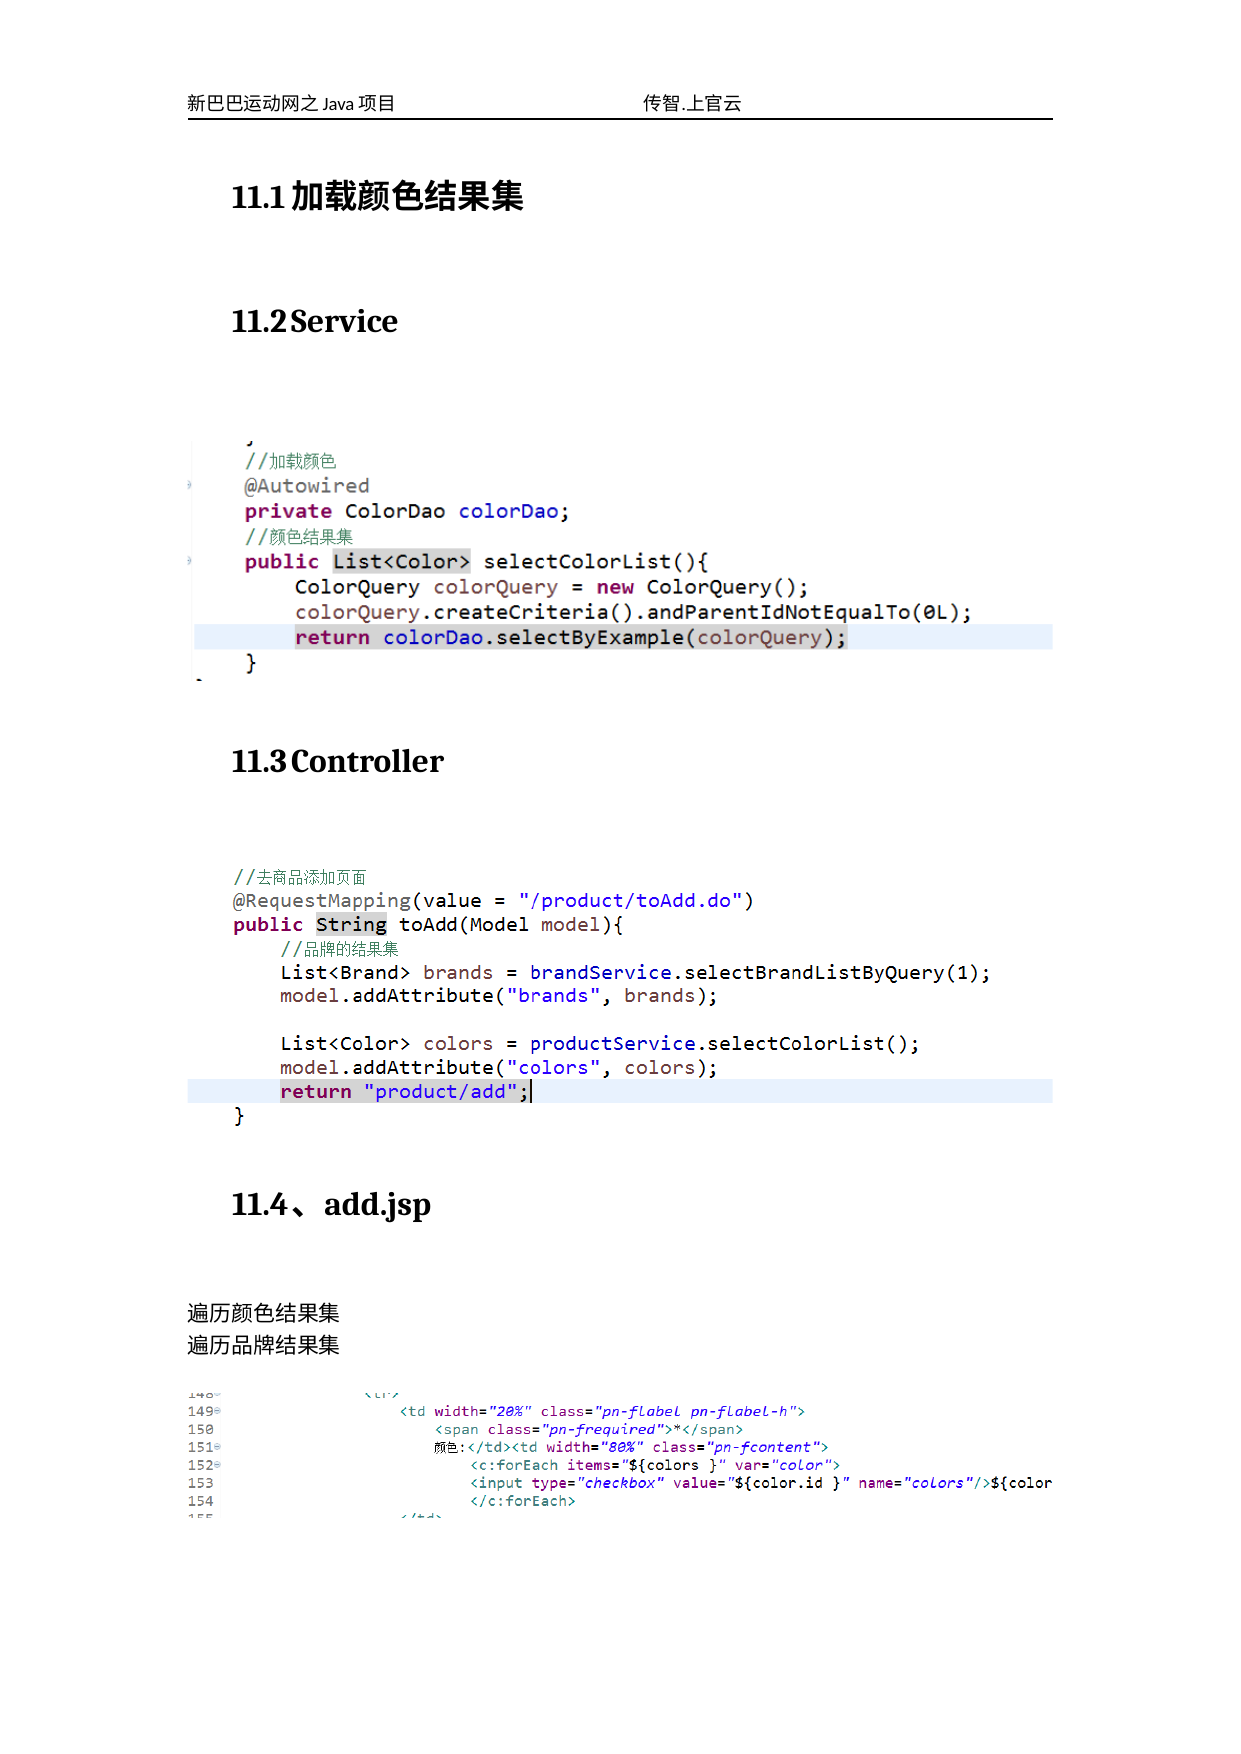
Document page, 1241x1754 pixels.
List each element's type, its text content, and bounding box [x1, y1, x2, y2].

subtitle Service [232, 289, 1053, 354]
subtitle Controller [232, 729, 1053, 794]
subtitle 、add.jsp [232, 1168, 1053, 1233]
picture [187, 1393, 1053, 1518]
subtitle 加载颜色结果集 [232, 162, 1053, 227]
picture [187, 848, 1053, 1128]
text 遍历品牌结果集 [187, 1328, 1053, 1361]
text 遍历颜色结果集 [187, 1296, 1053, 1328]
picture [187, 441, 1053, 681]
